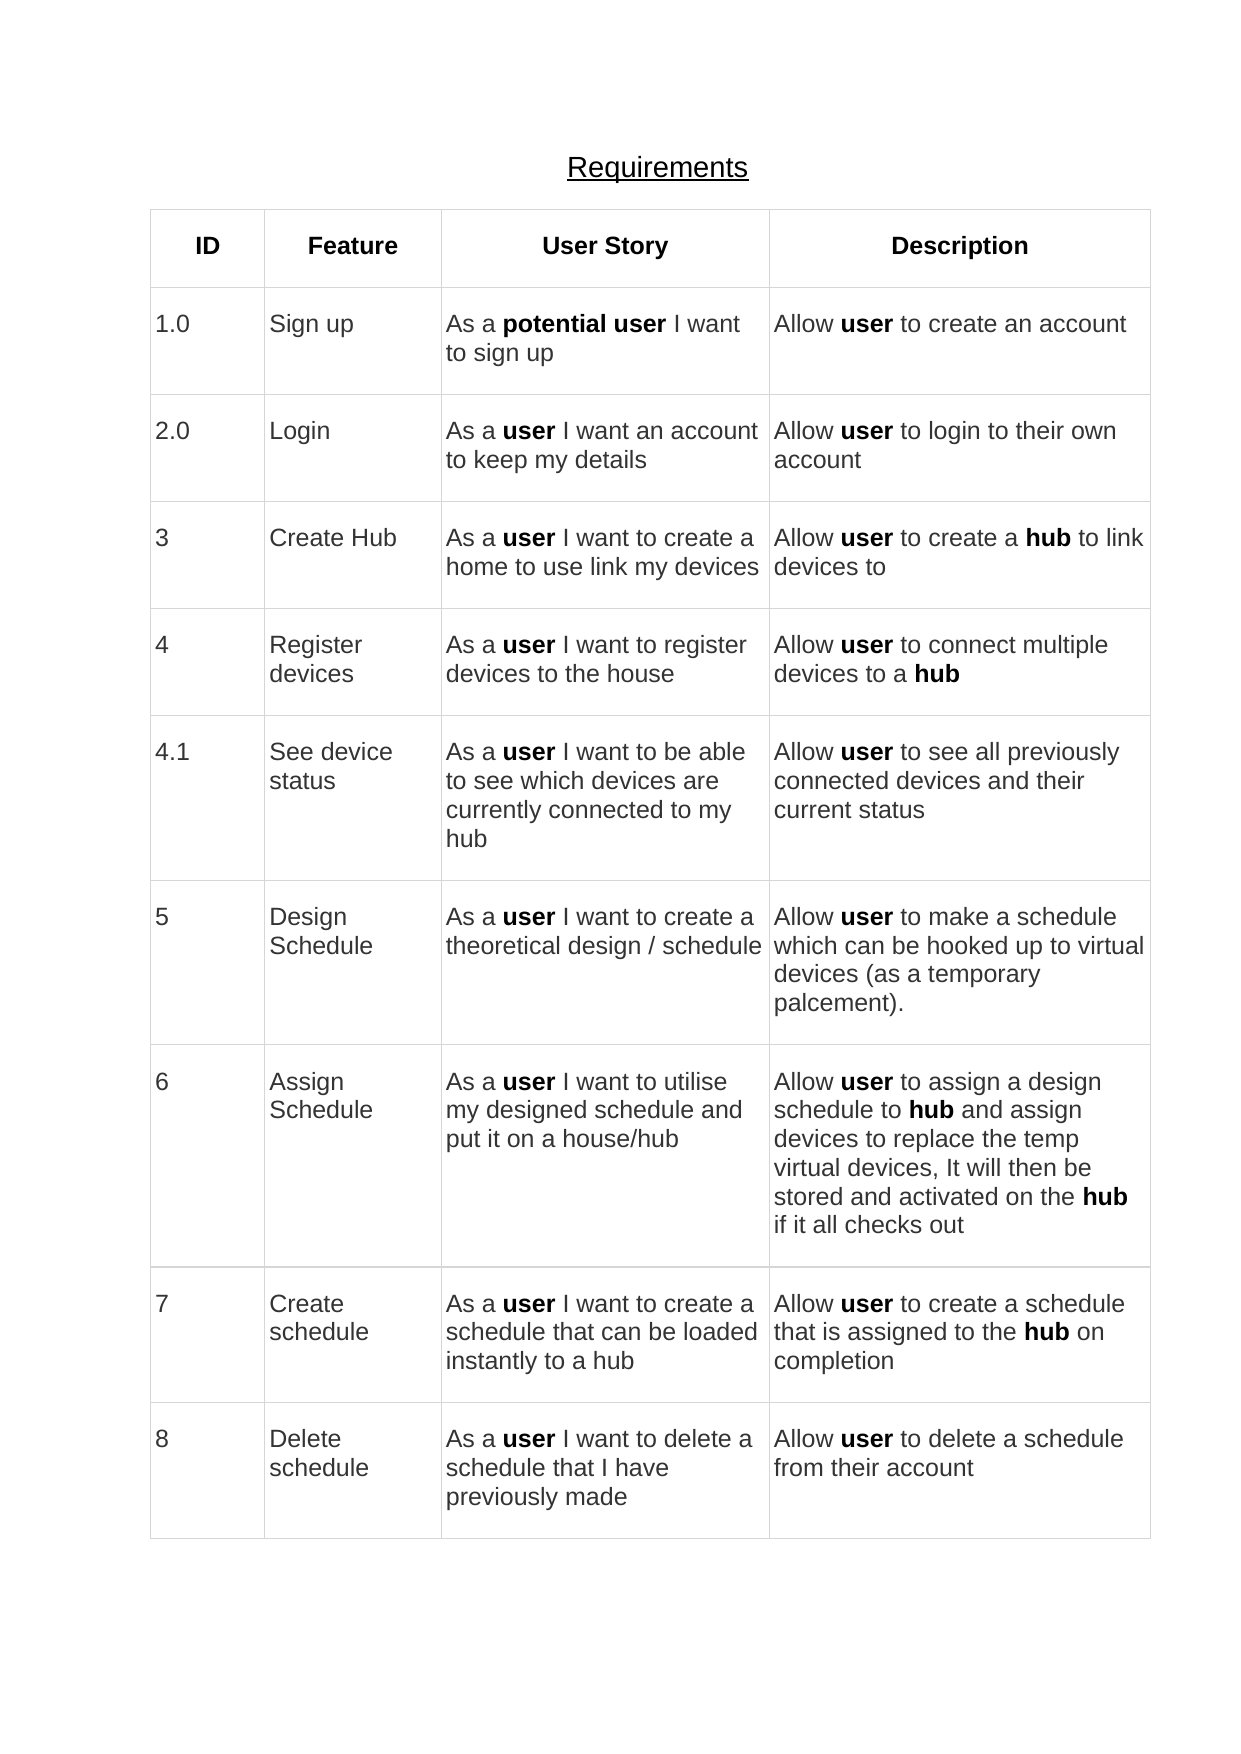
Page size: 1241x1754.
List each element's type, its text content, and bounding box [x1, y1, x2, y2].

table_cell As a user I want to utilise my designed schedule and put it on a house/hub [442, 1045, 769, 1266]
table_header ID [151, 210, 264, 287]
table_cell Allow user to create a schedule that is assigned to the hub on completion [770, 1268, 1150, 1402]
table_cell See device status [265, 716, 441, 880]
table_cell Create schedule [265, 1268, 441, 1402]
table_cell As a user I want to be able to see which devices are currently connected to my hub [442, 716, 769, 880]
table_cell As a user I want to create a home to use link my devices [442, 502, 769, 608]
table_cell 6 [151, 1045, 264, 1266]
table_cell 2.0 [151, 395, 264, 501]
table_header User Story [442, 210, 769, 287]
table_cell 4 [151, 609, 264, 715]
table_cell Allow user to create a hub to link devices to [770, 502, 1150, 608]
table_cell Sign up [265, 288, 441, 394]
table_cell As a user I want to delete a schedule that I have previously made [442, 1403, 769, 1538]
table_cell Assign Schedule [265, 1045, 441, 1266]
table_cell 5 [151, 881, 264, 1044]
table_cell Register devices [265, 609, 441, 715]
table_header Feature [265, 210, 441, 287]
table_cell 3 [151, 502, 264, 608]
table_cell Login [265, 395, 441, 501]
table_cell As a user I want an account to keep my details [442, 395, 769, 501]
table_cell Allow user to make a schedule which can be hooked up to virtual devices (as a temporary palcement). [770, 881, 1150, 1044]
table_cell Design Schedule [265, 881, 441, 1044]
table_cell Create Hub [265, 502, 441, 608]
table_cell As a potential user I want to sign up [442, 288, 769, 394]
table_cell Allow user to see all previously connected devices and their current status [770, 716, 1150, 880]
table_cell Allow user to create an account [770, 288, 1150, 394]
table_cell Allow user to delete a schedule from their account [770, 1403, 1150, 1538]
table_cell As a user I want to create a theoretical design / schedule [442, 881, 769, 1044]
table_cell Allow user to connect multiple devices to a hub [770, 609, 1150, 715]
table_cell Delete schedule [265, 1403, 441, 1538]
text Requirements [225, 150, 1090, 183]
table_cell Allow user to assign a design schedule to hub and assign devices to replace the temp virtual devices, It will then be stored and activated on the hub if it all checks out [770, 1045, 1150, 1266]
table_cell Allow user to login to their own account [770, 395, 1150, 501]
table_cell As a user I want to register devices to the house [442, 609, 769, 715]
table_cell 8 [151, 1403, 264, 1538]
table_cell As a user I want to create a schedule that can be loaded instantly to a hub [442, 1268, 769, 1402]
table_cell 7 [151, 1268, 264, 1402]
table_header Description [770, 210, 1150, 287]
table_cell 1.0 [151, 288, 264, 394]
table_cell 4.1 [151, 716, 264, 880]
